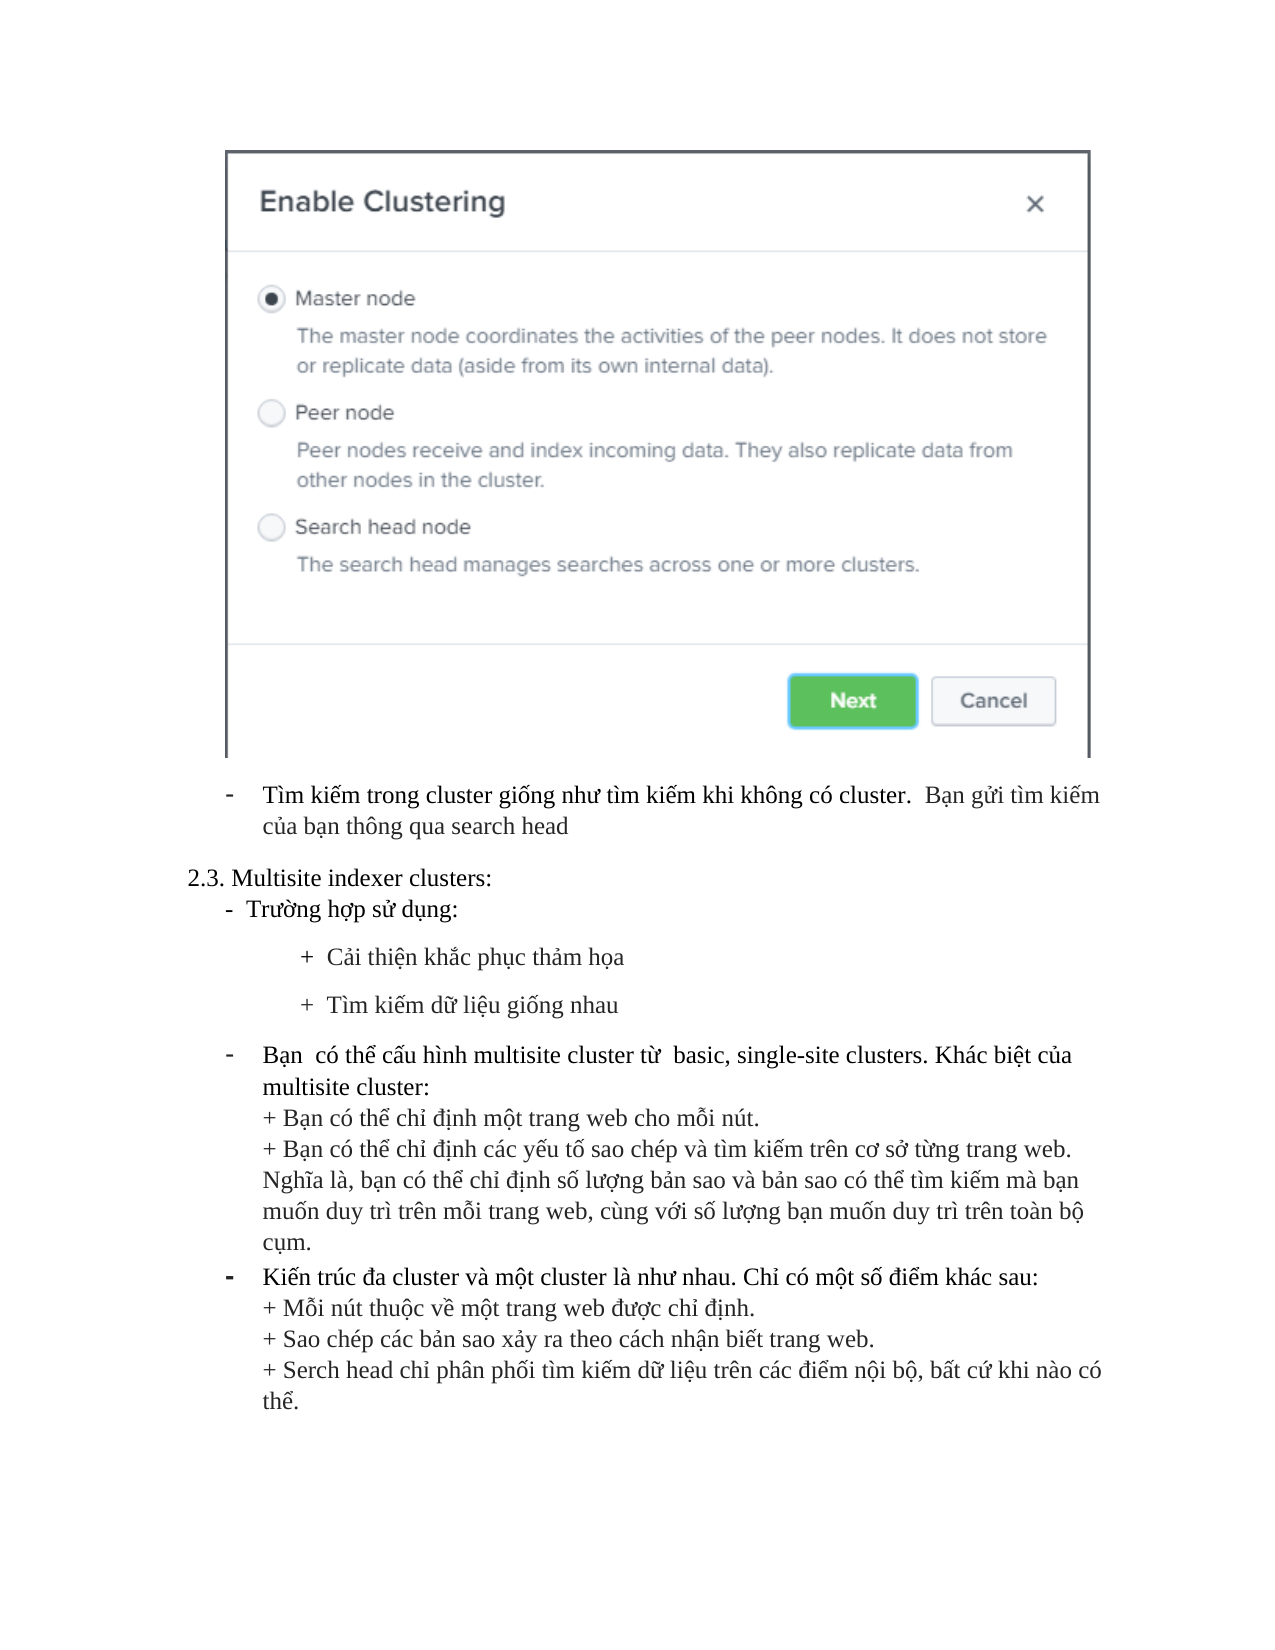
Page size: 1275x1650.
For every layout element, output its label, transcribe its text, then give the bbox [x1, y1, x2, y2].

list + Bạn có thể chỉ định các yếu tố sao chép và tìm kiếm trên cơ sở từng trang web. Nghĩa là, bạn có thể chỉ định số lượng bản sao và bản sao có thể tìm kiếm mà bạn muốn duy trì trên mỗi trang web, cùng với số lượng bạn muốn duy trì trên toàn bộ cụm. [262, 1134, 1125, 1256]
list + Mỗi nút thuộc về một trang web được chỉ định. [262, 1293, 1125, 1322]
text - Trường hợp sử dụng: [225, 894, 1125, 923]
list Kiến trúc đa cluster và một cluster là như nhau. Chỉ có một số điểm khác sau: [225, 1258, 1125, 1291]
list Bạn có thể cấu hình multisite cluster từ basic, single-site clusters. Khác biệt của multisite cluster: [225, 1037, 1125, 1101]
text + Tìm kiếm dữ liệu giống nhau [150, 990, 1125, 1018]
list + Bạn có thể chỉ định một trang web cho mỗi nút. [262, 1103, 1125, 1132]
list + Sao chép các bản sao xảy ra theo cách nhận biết trang web. [262, 1324, 1125, 1353]
text + Cải thiện khắc phục thảm họa [150, 942, 1125, 971]
list Tìm kiếm trong cluster giống như tìm kiếm khi không có cluster. Bạn gửi tìm kiếm của bạn thông qua search head [225, 777, 1125, 840]
picture [225, 150, 1091, 758]
subtitle 2.3. Multisite indexer clusters: [187, 863, 1125, 892]
list + Serch head chỉ phân phối tìm kiếm dữ liệu trên các điểm nội bộ, bất cứ khi nào có thể. [262, 1355, 1125, 1415]
